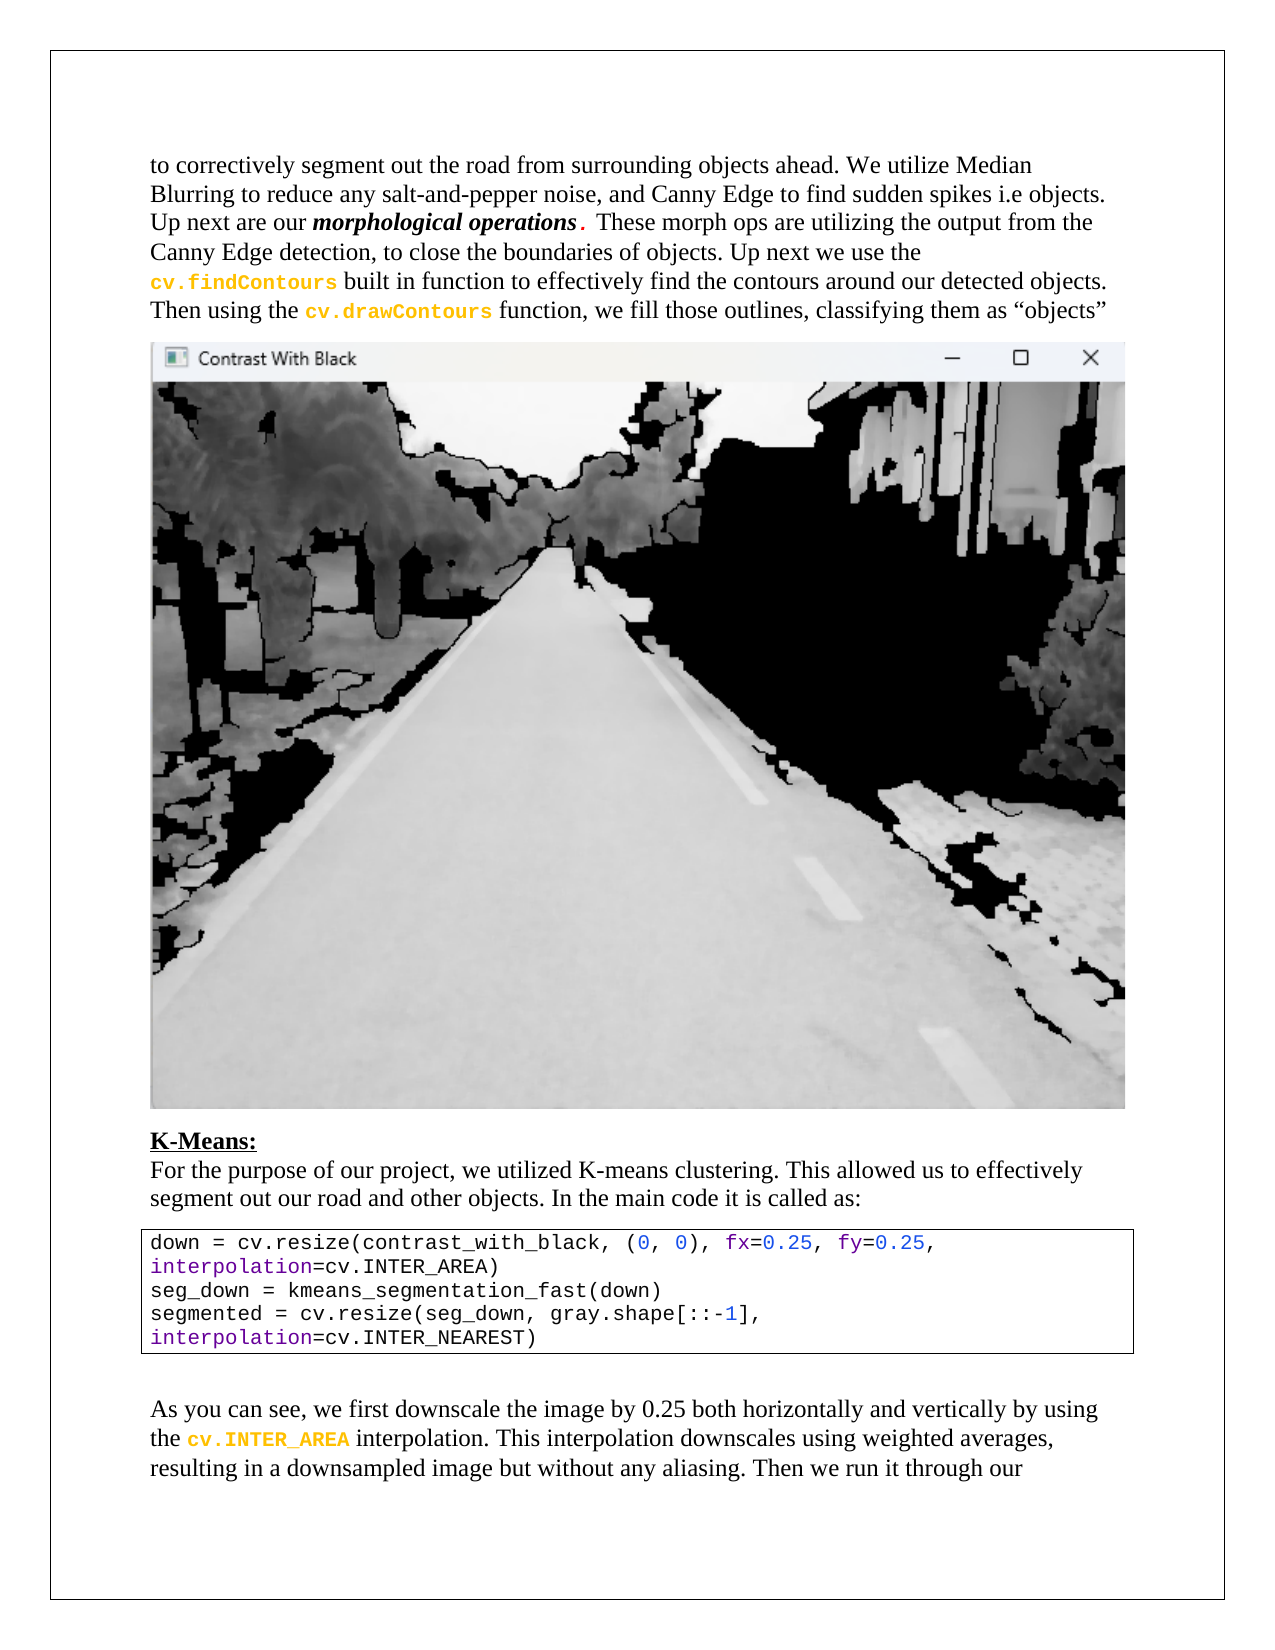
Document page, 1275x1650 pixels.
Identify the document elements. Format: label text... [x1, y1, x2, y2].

text down = cv.resize(contrast_with_black, (0, 0), fx=0.25, fy=0.25, interpolation=cv.INTER_AREA) seg_down = kmeans_segmentation_fast(down) segmented = cv.resize(seg_down, gray.shape[::-1], interpolation=cv.INTER_NEAREST) [142, 1230, 1133, 1353]
text For the purpose of our project, we utilized K-means clustering. This allowed us to effectively segment out our road and other objects. In the main code it is called as: [150, 1155, 1109, 1212]
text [150, 1394, 1109, 1481]
picture [150, 342, 1125, 1109]
text to correctively segment out the road from surrounding objects ahead. We utilize Median Blurring to reduce any salt-and-pepper noise, and Canny Edge to find sudden spikes i.e objects. Up next are our morphological operations. These morph ops are utilizing the output from the Canny Edge detection, to close the boundaries of objects. Up next we use the cv.findContours built in function to effectively find the contours around our detected objects. Then using the cv.drawContours function, we fill those outlines, classifying them as “objects” [150, 150, 1109, 325]
text K-Means: [150, 1126, 1125, 1155]
